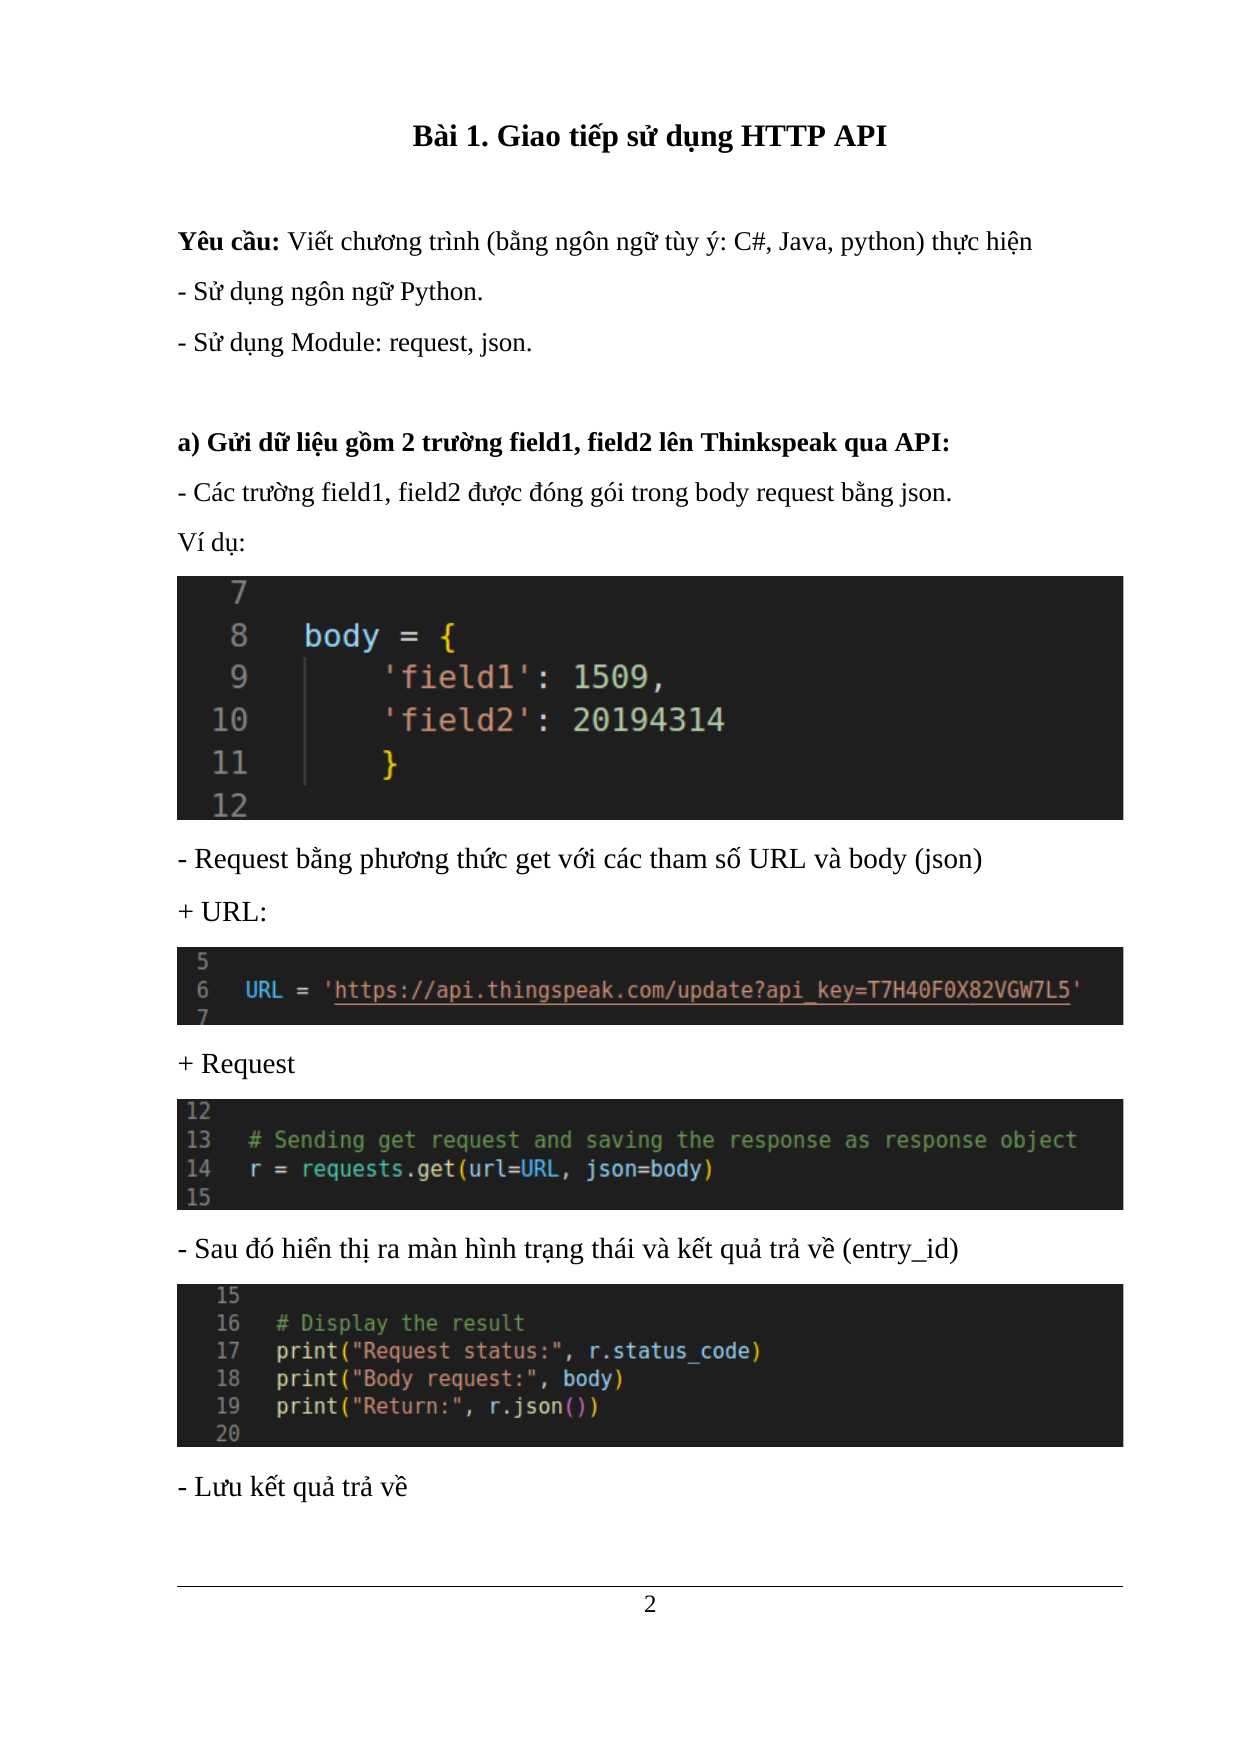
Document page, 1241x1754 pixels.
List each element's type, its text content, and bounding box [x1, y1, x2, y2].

text Ví dụ: [177, 526, 1123, 558]
picture [177, 1284, 1124, 1447]
picture [177, 1099, 1124, 1210]
text + URL: [177, 894, 1123, 928]
text - Sử dụng ngôn ngữ Python. [177, 275, 1123, 307]
text - Lưu kết quả trả về [177, 1447, 1123, 1502]
text a) Gửi dữ liệu gồm 2 trường field1, field2 lên Thinkspeak qua API: [177, 426, 1123, 457]
text + Request [177, 1025, 1123, 1080]
picture [177, 947, 1124, 1025]
text - Request bằng phương thức get với các tham số URL và body (json) [177, 820, 1123, 875]
text - Các trường field1, field2 được đóng gói trong body request bằng json. [177, 476, 1123, 507]
text - Sau đó hiển thị ra màn hình trạng thái và kết quả trả về (entry_id) [177, 1210, 1123, 1265]
text Bài 1. Giao tiếp sử dụng HTTP API [177, 117, 1123, 153]
text Yêu cầu: Viết chương trình (bằng ngôn ngữ tùy ý: C#, Java, python) thực hiện [177, 225, 1123, 256]
text - Sử dụng Module: request, json. [177, 326, 1123, 357]
picture [177, 576, 1124, 820]
